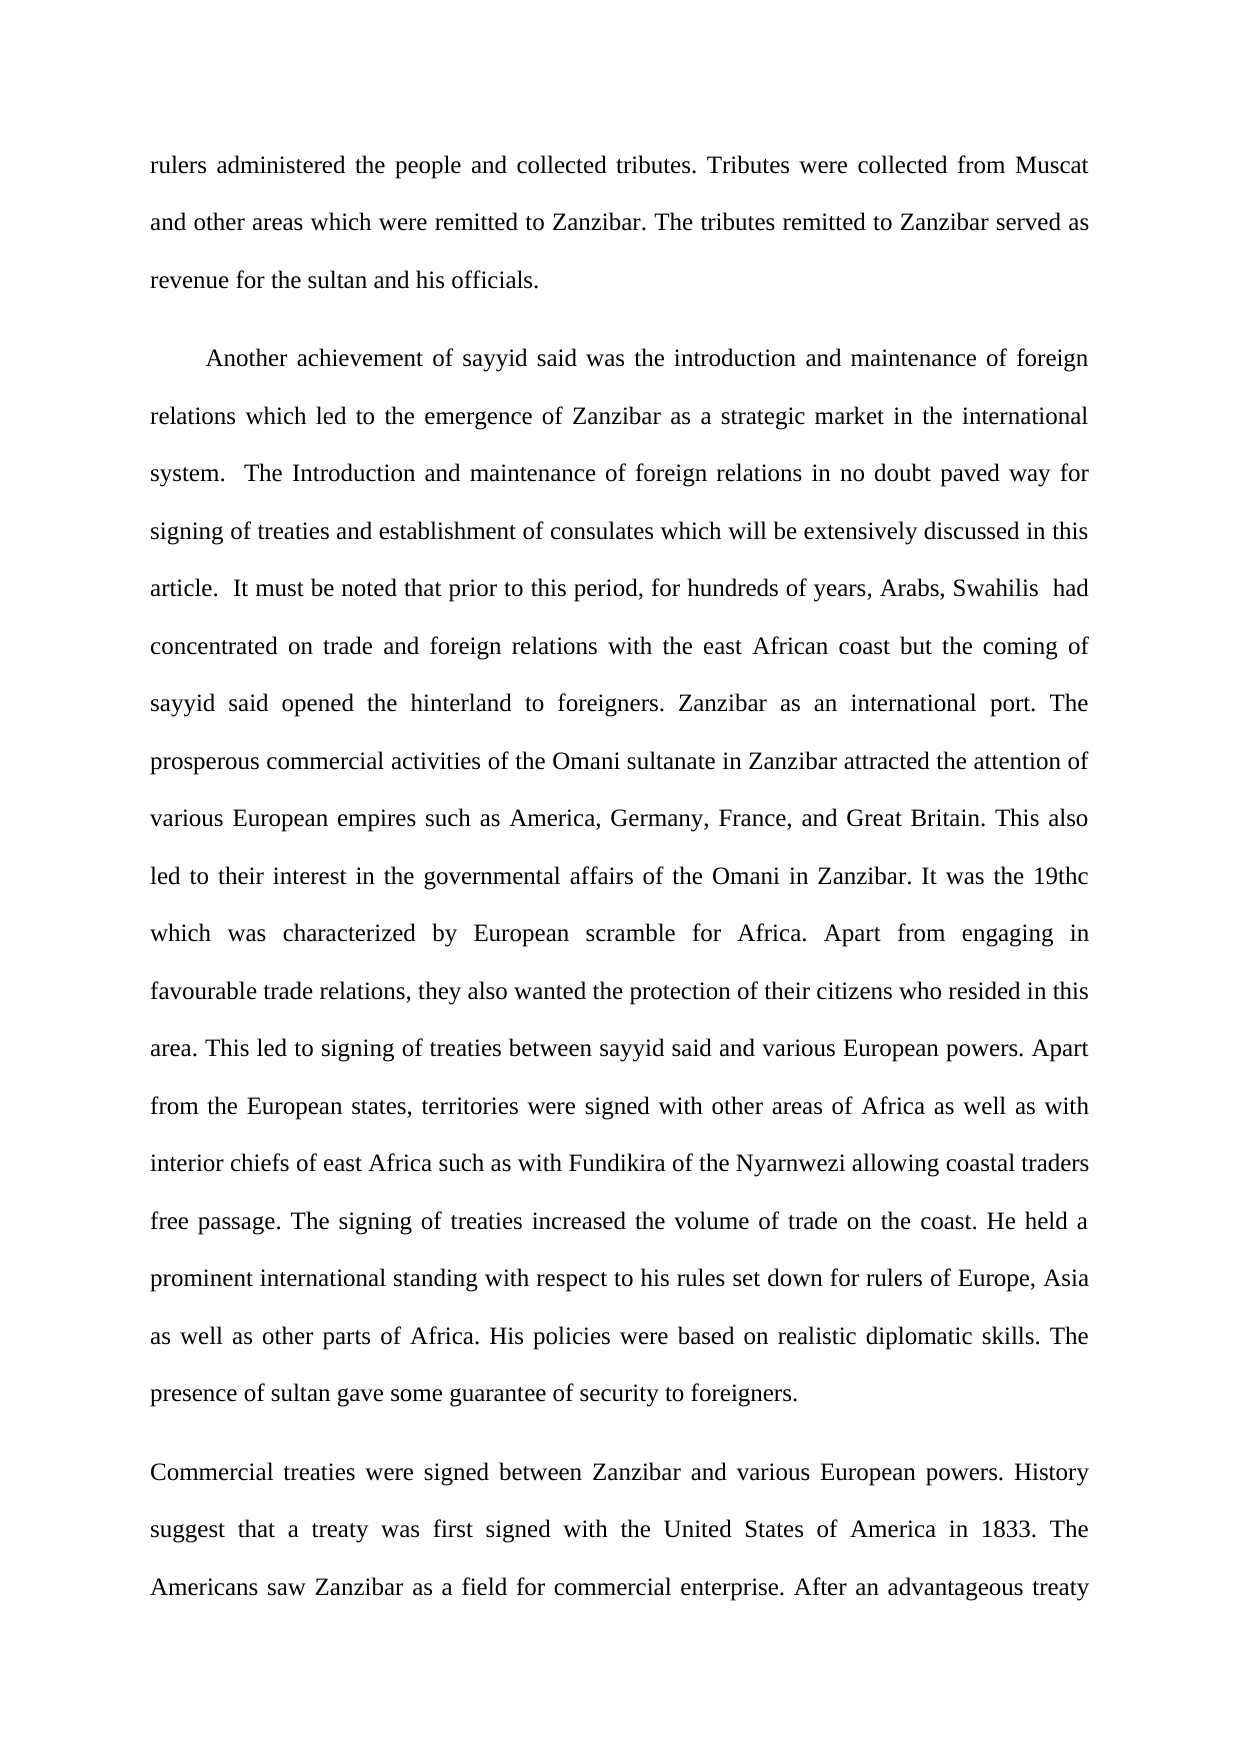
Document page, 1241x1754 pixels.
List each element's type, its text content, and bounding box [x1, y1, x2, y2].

text Another achievement of sayyid said was the introduction and maintenance of foreign relations which led to the emergence of Zanzibar as a strategic market in the international system. The Introduction and maintenance of foreign relations in no doubt paved way for signing of treaties and establishment of consulates which will be extensively discussed in this article. It must be noted that prior to this period, for hundreds of years, Arabs, Swahilis had concentrated on trade and foreign relations with the east African coast but the coming of sayyid said opened the hinterland to foreigners. Zanzibar as an international port. The prosperous commercial activities of the Omani sultanate in Zanzibar attracted the attention of various European empires such as America, Germany, France, and Great Britain. This also led to their interest in the governmental affairs of the Omani in Zanzibar. It was the 19thc which was characterized by European scramble for Africa. Apart from engaging in favourable trade relations, they also wanted the protection of their citizens who resided in this area. This led to signing of treaties between sayyid said and various European powers. Apart from the European states, territories were signed with other areas of Africa as well as with interior chiefs of east Africa such as with Fundikira of the Nyarnwezi allowing coastal traders free passage. The signing of treaties increased the volume of trade on the coast. He held a prominent international standing with respect to his rules set down for rulers of Europe, Asia as well as other parts of Africa. His policies were based on realistic diplomatic skills. The presence of sultan gave some guarantee of security to foreigners. [150, 343, 1090, 1407]
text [150, 150, 1090, 294]
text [150, 1457, 1090, 1600]
